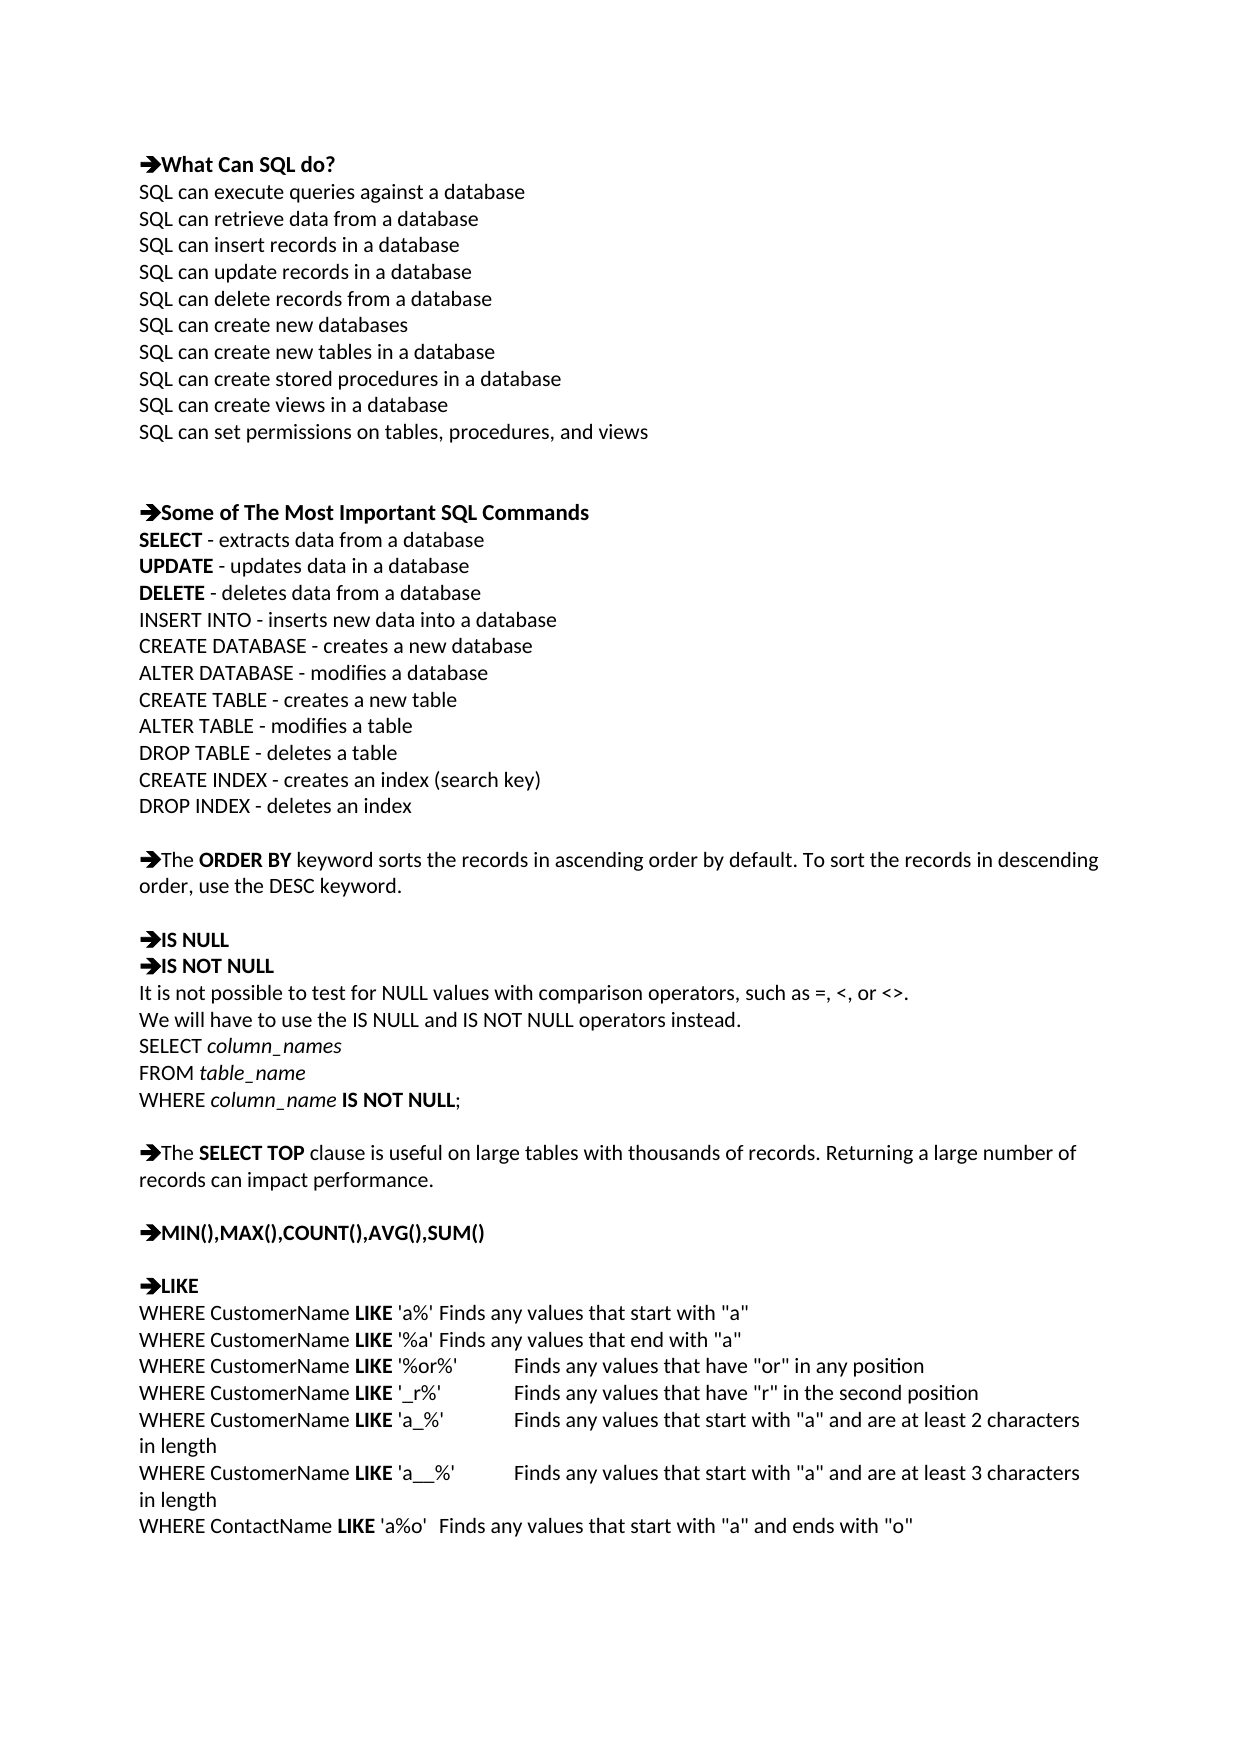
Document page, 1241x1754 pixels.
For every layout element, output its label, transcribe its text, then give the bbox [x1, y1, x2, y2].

text INSERT INTO - inserts new data into a database [139, 606, 1101, 633]
text ALTER DATABASE - modifies a database [139, 659, 1101, 686]
text DROP INDEX - deletes an index [139, 793, 1101, 819]
text It is not possible to test for NULL values with comparison operators, such as =, <, or <>. [139, 979, 1101, 1006]
text SQL can delete records from a database [139, 285, 1101, 311]
text SQL can insert records in a database [139, 231, 1101, 258]
text What Can SQL do? [139, 150, 1101, 178]
text LIKE [139, 1273, 1101, 1299]
text CREATE DATABASE - creates a new database [139, 633, 1101, 659]
text SQL can retrieve data from a database [139, 205, 1101, 231]
text WHERE CustomerName LIKE 'a%' Finds any values that start with "a" [139, 1299, 1101, 1326]
text CREATE TABLE - creates a new table [139, 686, 1101, 713]
text MIN(),MAX(),COUNT(),AVG(),SUM() [139, 1219, 1101, 1246]
text Some of The Most Important SQL Commands [139, 498, 1101, 526]
text WHERE CustomerName LIKE '_r%' Finds any values that have "r" in the second position [139, 1379, 1101, 1406]
text WHERE CustomerName LIKE 'a_%' Finds any values that start with "a" and are at least 2 characters in length [139, 1406, 1101, 1459]
text WHERE CustomerName LIKE '%or%' Finds any values that have "or" in any position [139, 1353, 1101, 1379]
text We will have to use the IS NULL and IS NOT NULL operators instead. [139, 1006, 1101, 1033]
text CREATE INDEX - creates an index (search key) [139, 766, 1101, 793]
text DROP TABLE - deletes a table [139, 739, 1101, 766]
text SELECT - extracts data from a database [139, 526, 1101, 553]
text WHERE CustomerName LIKE 'a__%' Finds any values that start with "a" and are at least 3 characters in length [139, 1459, 1101, 1513]
text UPDATE - updates data in a database [139, 553, 1101, 579]
text ALTER TABLE - modifies a table [139, 713, 1101, 739]
text SQL can create new tables in a database [139, 338, 1101, 365]
text WHERE CustomerName LIKE '%a' Finds any values that end with "a" [139, 1326, 1101, 1353]
text SQL can update records in a database [139, 258, 1101, 285]
text IS NULL [139, 926, 1101, 953]
text SQL can create views in a database [139, 391, 1101, 418]
text SQL can execute queries against a database [139, 178, 1101, 205]
text The ORDER BY keyword sorts the records in ascending order by default. To sort the records in descending order, use the DESC keyword. [139, 846, 1101, 899]
text IS NOT NULL [139, 953, 1101, 979]
text The SELECT TOP clause is useful on large tables with thousands of records. Returning a large number of records can impact performance. [139, 1139, 1101, 1193]
text SQL can create new databases [139, 311, 1101, 338]
text SQL can create stored procedures in a database [139, 365, 1101, 391]
text WHERE ContactName LIKE 'a%o' Finds any values that start with "a" and ends with "o" [139, 1513, 1101, 1539]
text SELECT column_names FROM table_name WHERE column_name IS NOT NULL; [139, 1033, 1101, 1113]
text SQL can set permissions on tables, procedures, and views [139, 418, 1101, 445]
text DELETE - deletes data from a database [139, 579, 1101, 606]
